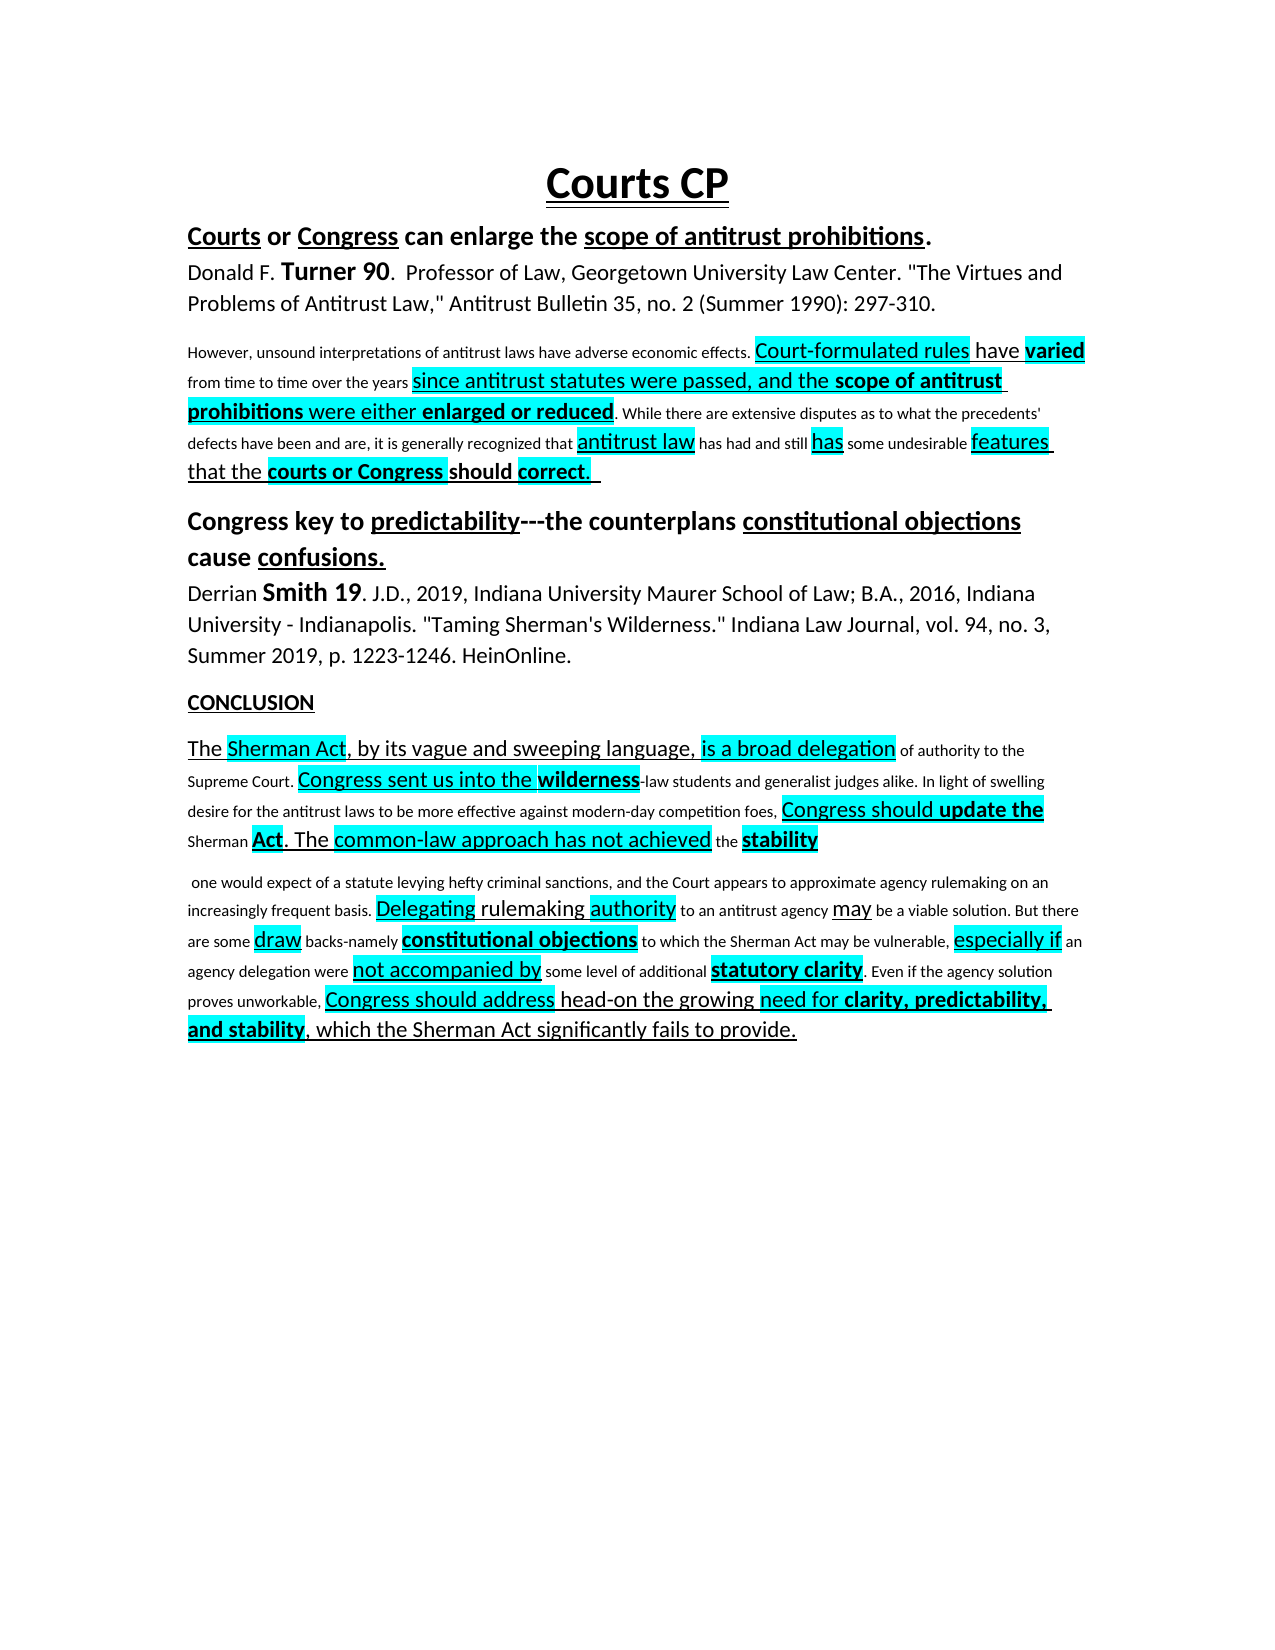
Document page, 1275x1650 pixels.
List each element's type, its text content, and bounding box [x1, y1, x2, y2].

text CONCLUSION [187, 688, 1087, 716]
text one would expect of a statute levying hefty criminal sanctions, and the Court appears to approximate agency rulemaking on an increasingly frequent basis. Delegating rulemaking authority to an antitrust agency may be a viable solution. But there are some draw backs-namely constitutional objections to which the Sherman Act may be vulnerable, especially if an agency delegation were not accompanied by some level of additional statutory clarity. Even if the agency solution proves unworkable, Congress should address head-on the growing need for clarity, predictability, and stability, which the Sherman Act significantly fails to provide. [187, 872, 1087, 1043]
text However, unsound interpretations of antitrust laws have adverse economic effects. Court-formulated rules have varied from time to time over the years since antitrust statutes were passed, and the scope of antitrust prohibitions were either enlarged or reduced. While there are extensive disputes as to what the precedents' defects have been and are, it is generally recognized that antitrust law has had and still has some undesirable features that the courts or Congress should correct. [187, 336, 1087, 485]
text Donald F. Turner 90. Professor of Law, Georgetown University Law Center. "The Virtues and Problems of Antitrust Law," Antitrust Bulletin 35, no. 2 (Summer 1990): 297-310. [187, 254, 1087, 317]
subtitle Congress key to predictability---the counterplans constitutional objections cause confusions. [187, 504, 1087, 573]
text The Sherman Act, by its vague and sweeping language, is a broad delegation of authority to the Supreme Court. Congress sent us into the wilderness-law students and generalist judges alike. In light of swelling desire for the antitrust laws to be more effective against modern-day competition foes, Congress should update the Sherman Act. The common-law approach has not achieved the stability [187, 734, 1087, 853]
subtitle Courts or Congress can enlarge the scope of antitrust prohibitions. [187, 219, 1087, 252]
text Derrian Smith 19. J.D., 2019, Indiana University Maurer School of Law; B.A., 2016, Indiana University - Indianapolis. "Taming Sherman's Wilderness." Indiana Law Journal, vol. 94, no. 3, Summer 2019, p. 1223-1246. HeinOnline. [187, 575, 1087, 669]
subtitle Courts CP [187, 154, 1087, 210]
